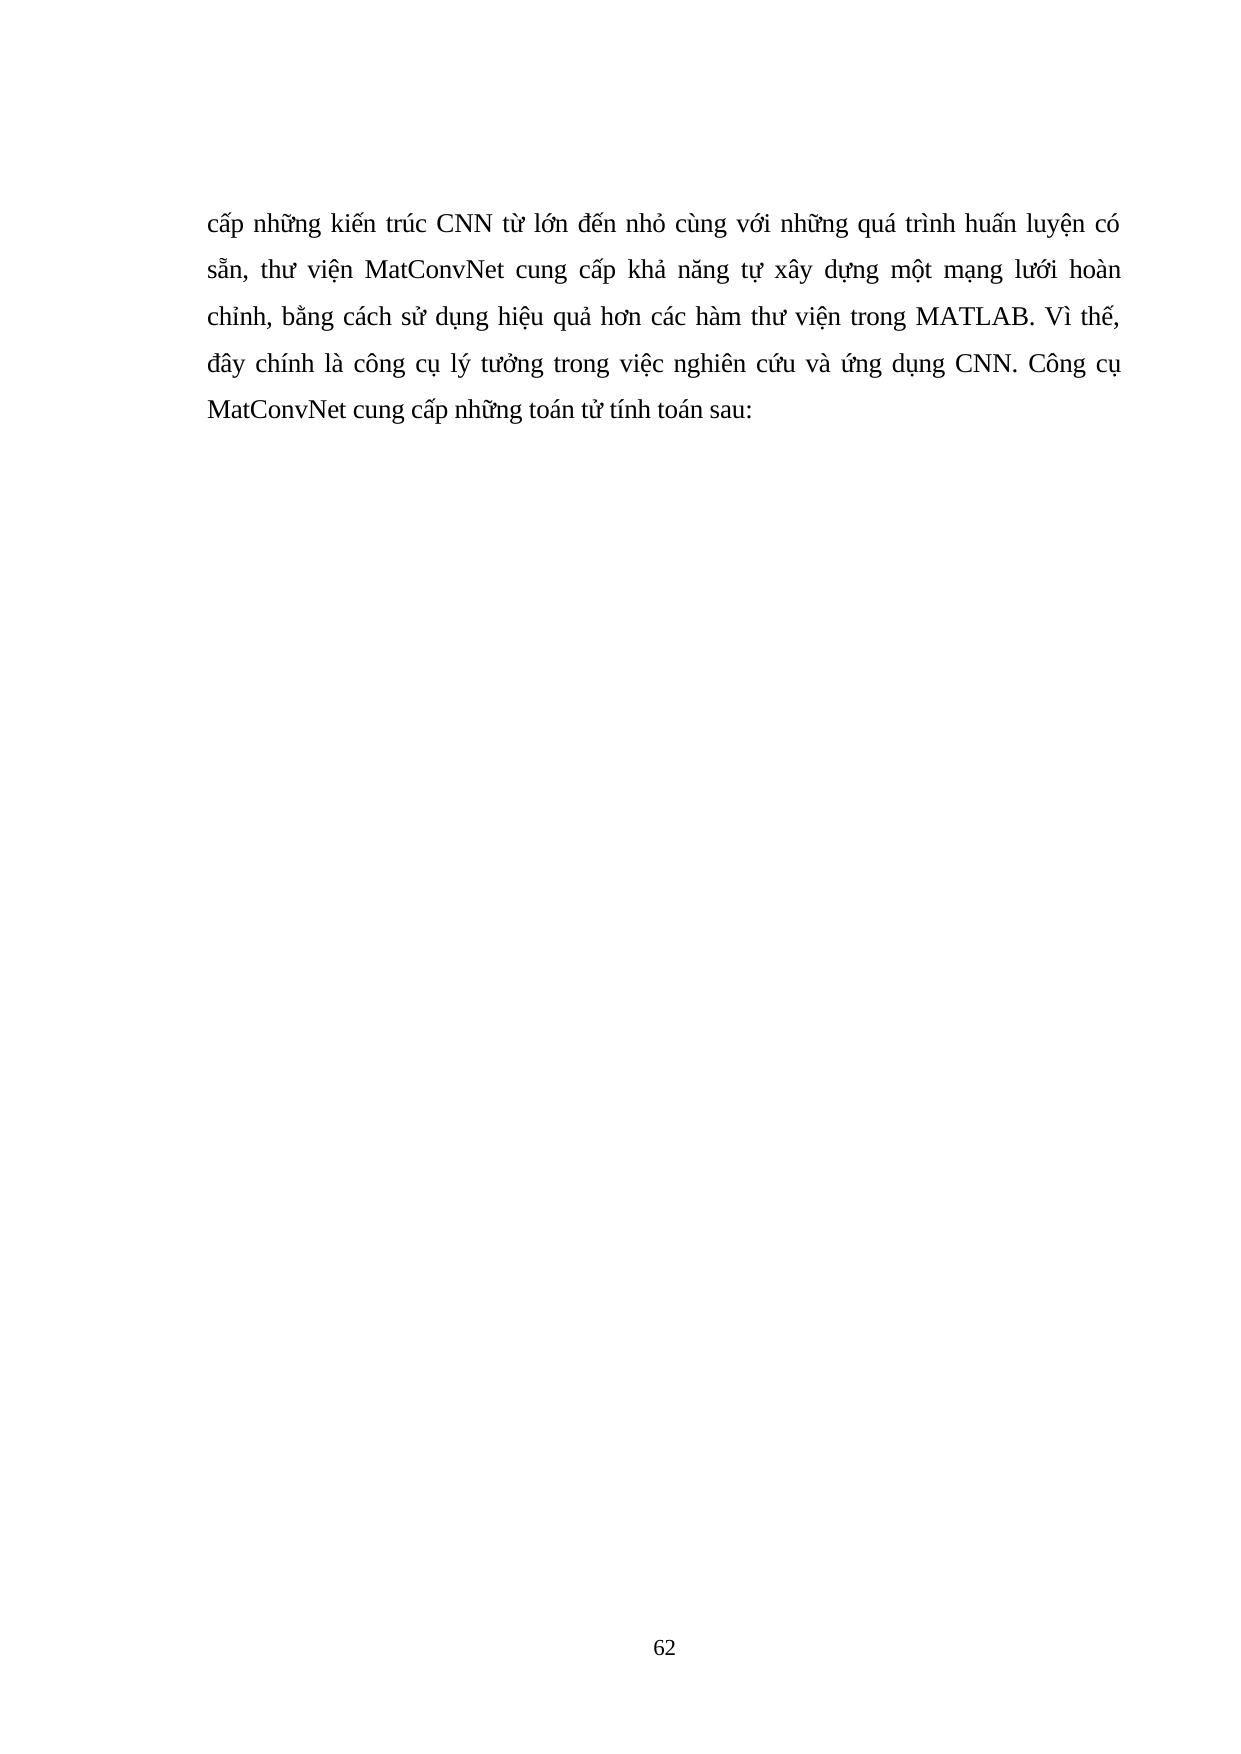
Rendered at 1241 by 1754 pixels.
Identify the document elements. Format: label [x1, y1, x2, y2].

text [207, 207, 1122, 424]
